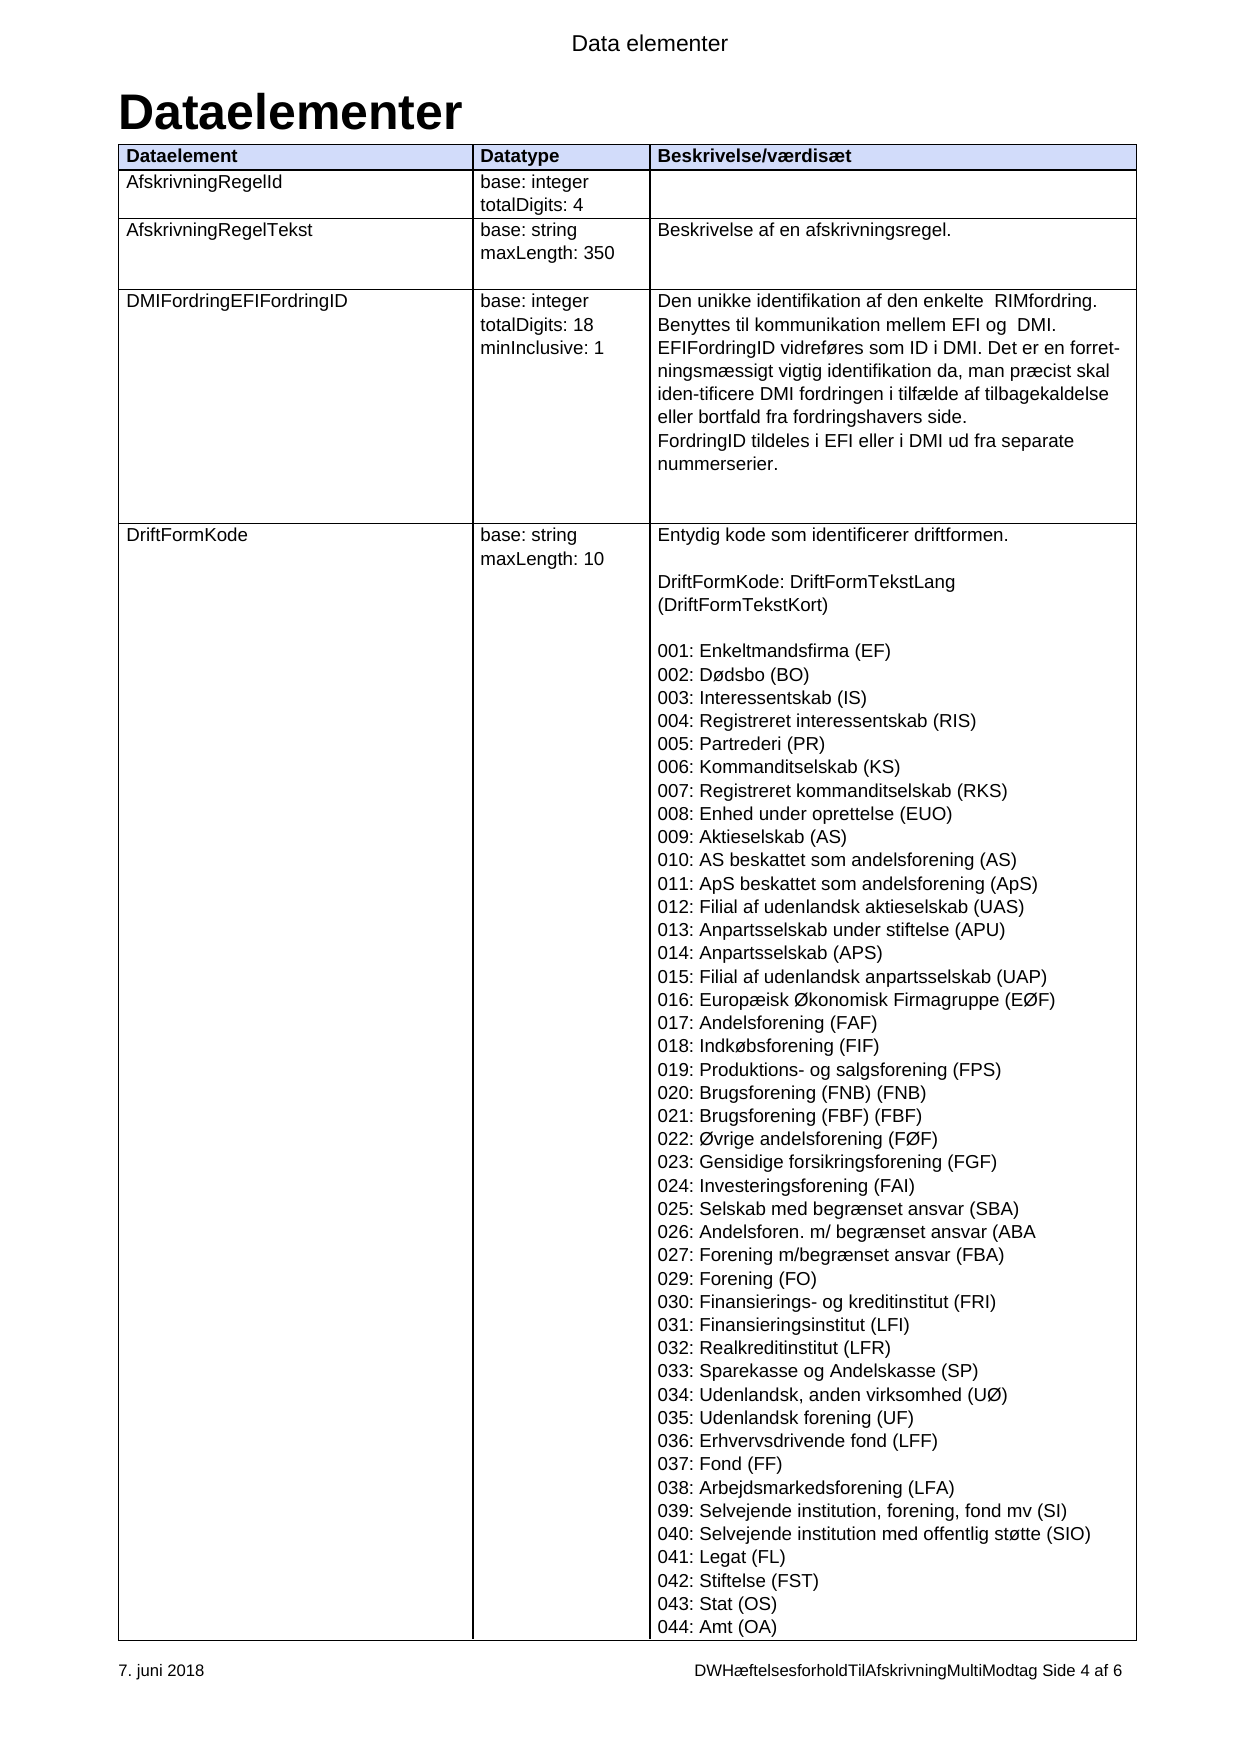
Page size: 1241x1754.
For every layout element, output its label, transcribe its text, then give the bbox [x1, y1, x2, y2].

table_header Beskrivelse/værdisæt [651, 145, 1136, 169]
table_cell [651, 524, 1136, 1639]
table_cell [651, 171, 1136, 217]
table_header Dataelement [119, 145, 472, 169]
table_cell AfskrivningRegelId [119, 171, 472, 217]
table_cell AfskrivningRegelTekst [119, 219, 472, 289]
table_cell base: integer totalDigits: 18 minInclusive: 1 [474, 290, 649, 522]
table_cell Den unikke identifikation af den enkelte RIMfordring. Benyttes til kommunikation mellem EFI og DMI. EFIFordringID vidreføres som ID i DMI. Det er en forret-ningsmæssigt vigtig identifikation da, man præcist skal iden-tificere DMI fordringen i tilfælde af tilbagekaldelse eller bortfald fra fordringshavers side. FordringID tildeles i EFI eller i DMI ud fra separate nummerserier. [651, 290, 1136, 522]
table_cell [474, 524, 649, 1639]
table_cell DriftFormKode [119, 524, 472, 1639]
table_cell Beskrivelse af en afskrivningsregel. [651, 219, 1136, 289]
table_cell base: string maxLength: 350 [474, 219, 649, 289]
text Dataelementer [118, 82, 1181, 140]
table_cell base: integer totalDigits: 4 [474, 171, 649, 217]
table_cell DMIFordringEFIFordringID [119, 290, 472, 522]
table_header Datatype [474, 145, 649, 169]
